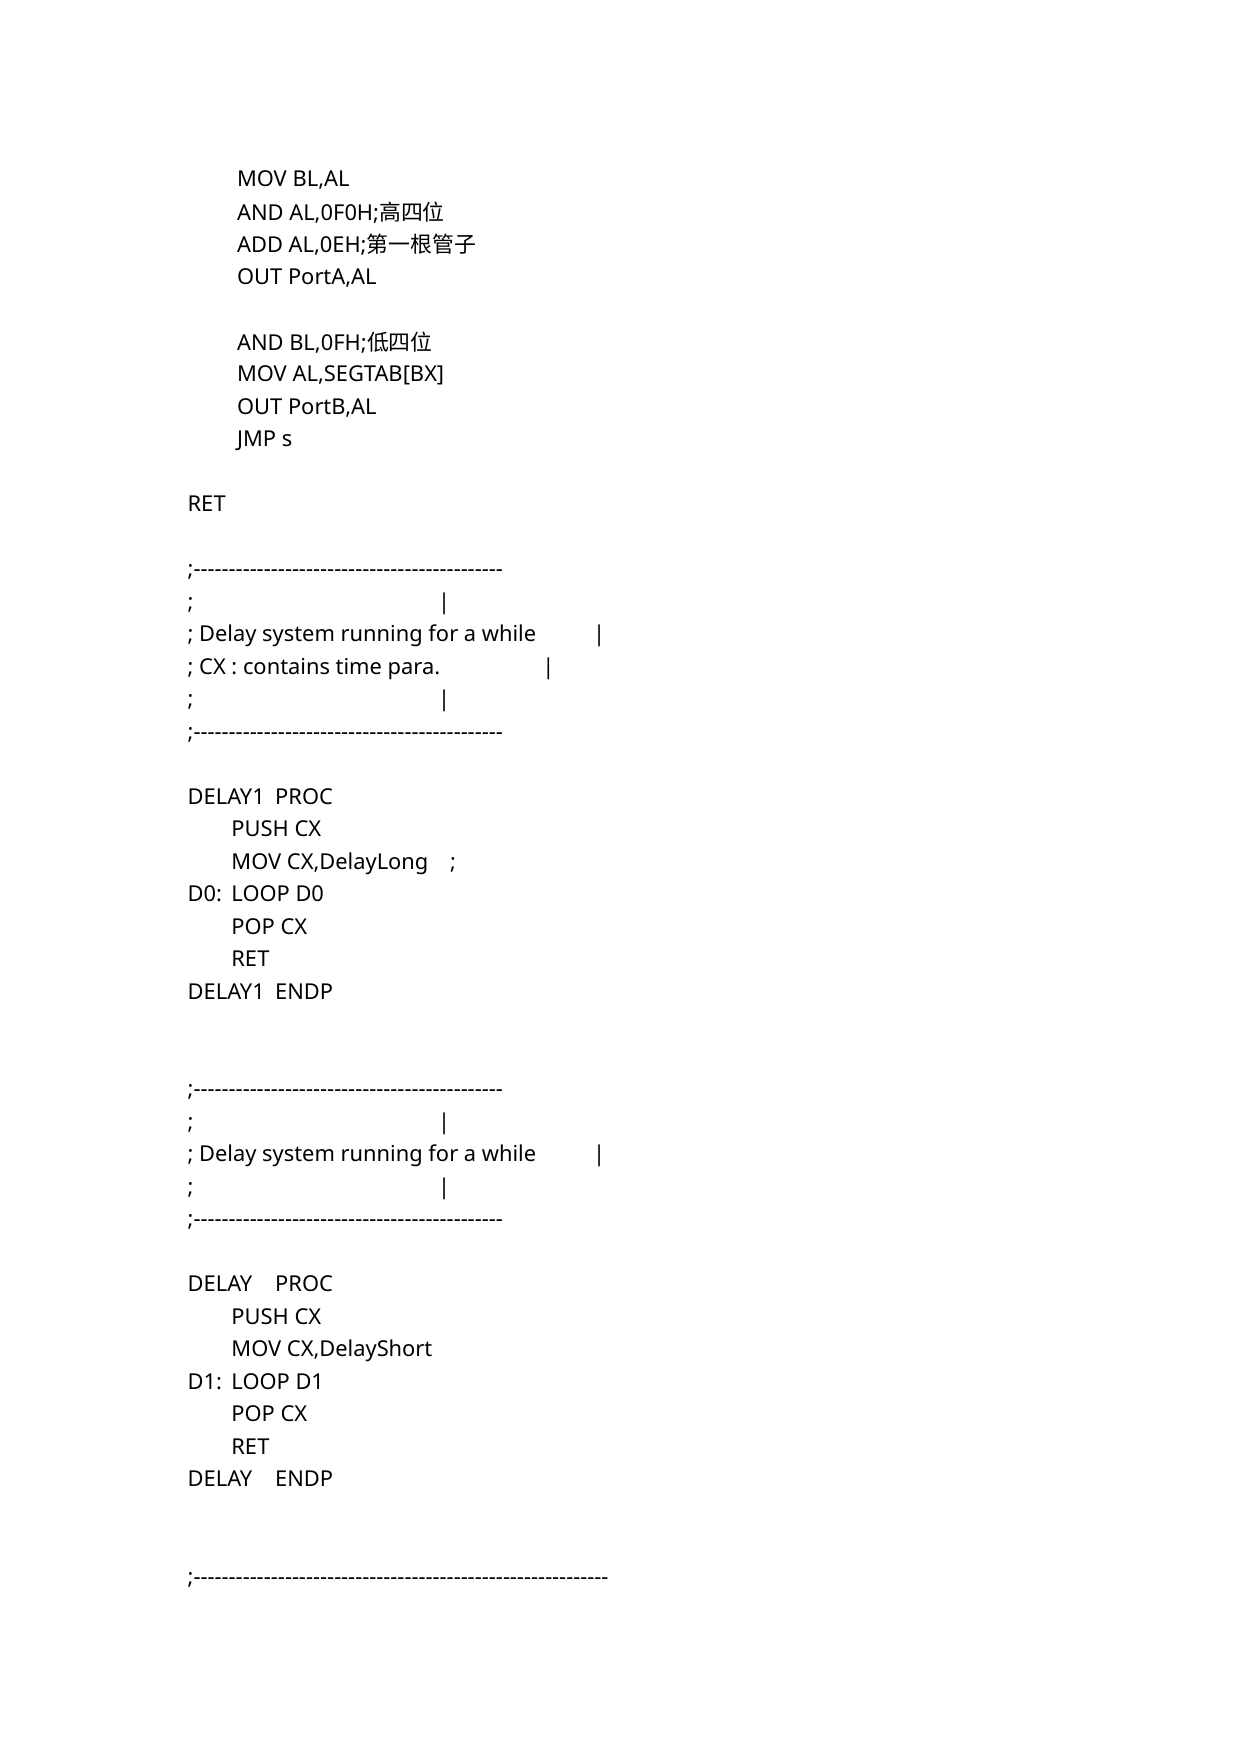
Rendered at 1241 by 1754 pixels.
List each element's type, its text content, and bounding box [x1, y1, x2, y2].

text ;-------------------------------------------- [187, 1202, 1053, 1234]
text DELAY PROC [187, 1267, 1053, 1299]
text ; | [187, 682, 1053, 714]
text ; | [187, 1169, 1053, 1202]
text ;-------------------------------------------- [187, 714, 1053, 747]
text ; | [187, 584, 1053, 617]
text ; CX : contains time para. | [187, 649, 1053, 682]
text OUT PortB,AL [187, 389, 1053, 422]
text D1: LOOP D1 [187, 1364, 1053, 1397]
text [187, 1559, 1053, 1592]
text ;-------------------------------------------- [187, 552, 1053, 584]
text POP CX [187, 909, 1053, 942]
text POP CX [187, 1397, 1053, 1429]
text PUSH CX [187, 1299, 1053, 1332]
text RET [187, 942, 1053, 974]
text D0: LOOP D0 [187, 877, 1053, 909]
text ;-------------------------------------------- [187, 1072, 1053, 1104]
text MOV AL,SEGTAB[BX] [187, 357, 1053, 389]
text AND AL,0F0H;高四位 [187, 194, 1053, 227]
text JMP s [187, 422, 1053, 454]
text DELAY1 ENDP [187, 974, 1053, 1007]
text OUT PortA,AL [187, 259, 1053, 292]
text DELAY1 PROC [187, 779, 1053, 812]
text MOV BL,AL [187, 162, 1053, 194]
text AND BL,0FH;低四位 [187, 324, 1053, 357]
text MOV CX,DelayLong ; [187, 844, 1053, 877]
text MOV CX,DelayShort [187, 1332, 1053, 1364]
text RET [187, 1429, 1053, 1462]
text DELAY ENDP [187, 1462, 1053, 1494]
text ; Delay system running for a while | [187, 1137, 1053, 1169]
text ; Delay system running for a while | [187, 617, 1053, 649]
text ; | [187, 1104, 1053, 1137]
text RET [187, 487, 1053, 519]
text PUSH CX [187, 812, 1053, 844]
text ADD AL,0EH;第一根管子 [187, 227, 1053, 259]
